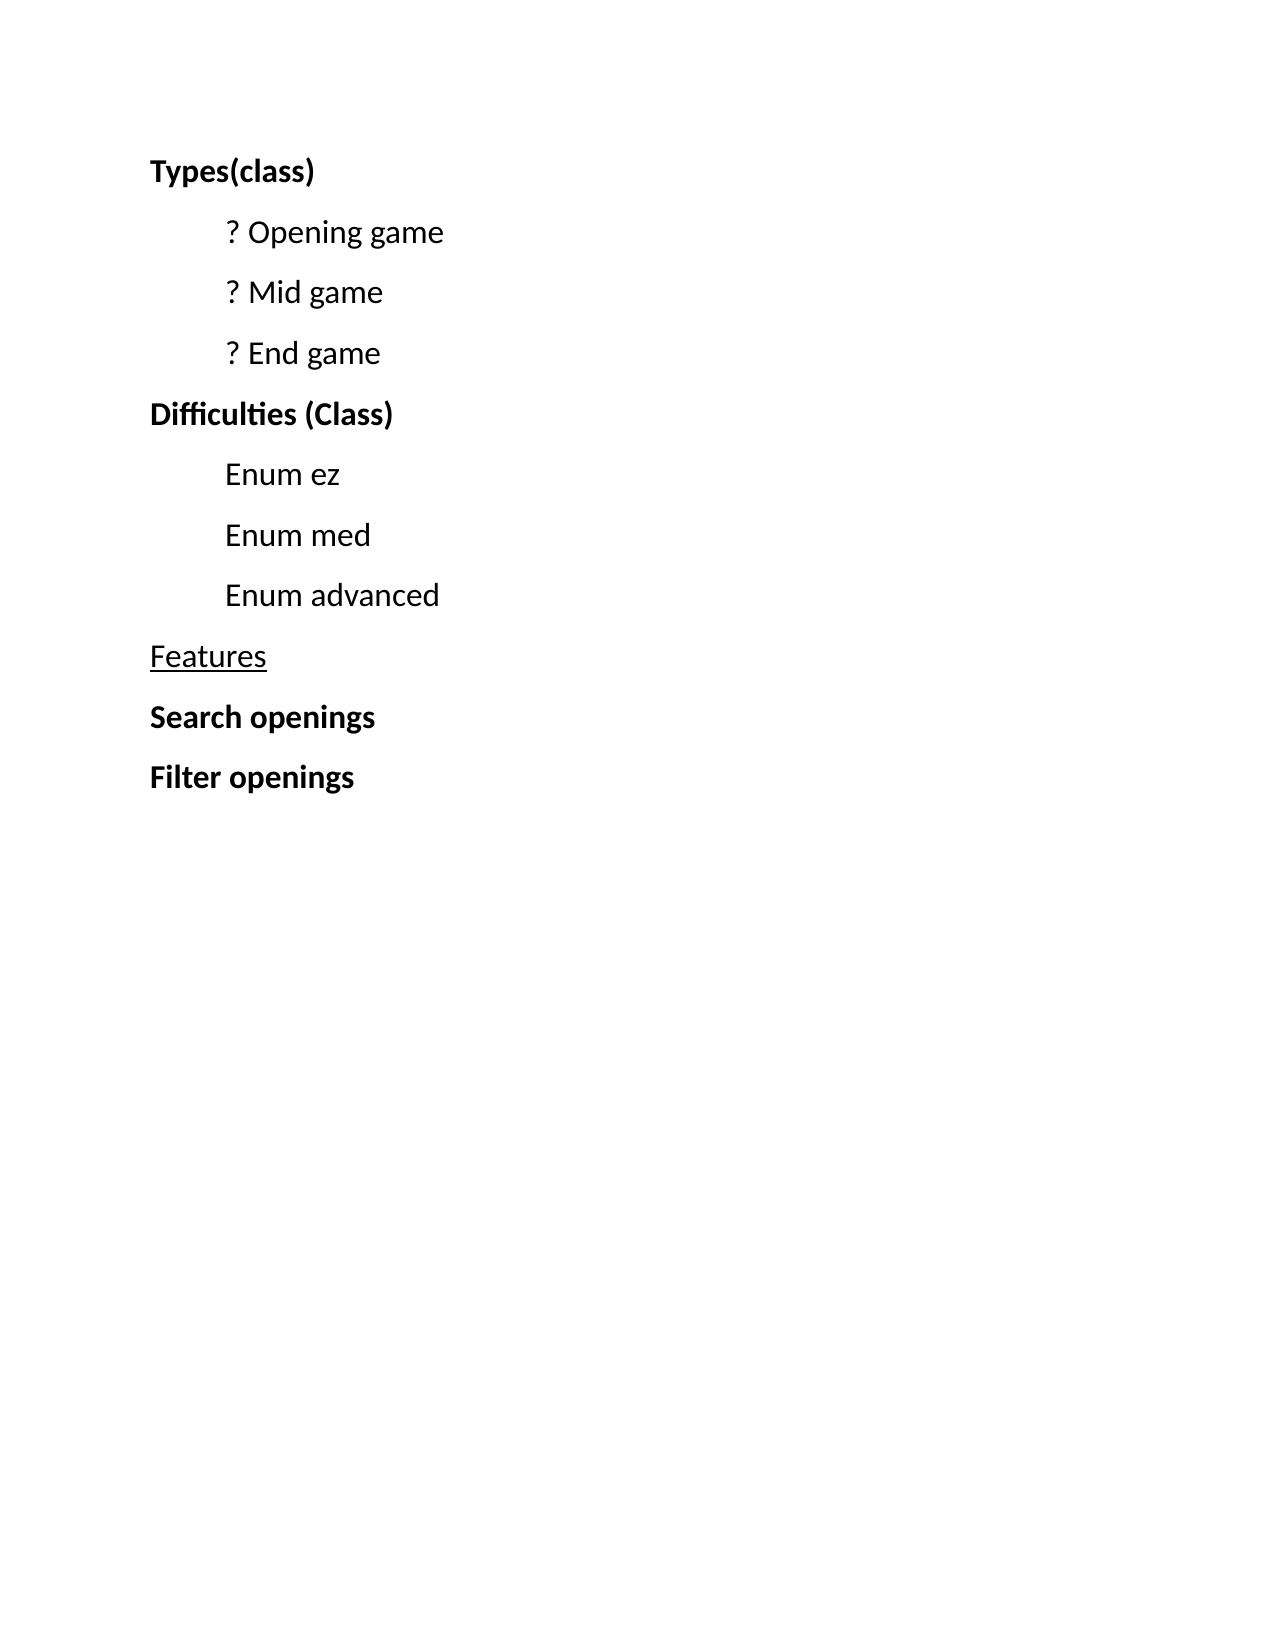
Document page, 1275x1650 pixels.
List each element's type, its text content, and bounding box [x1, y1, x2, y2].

text Filter openings [150, 756, 1125, 797]
text Features [150, 635, 1125, 676]
text Enum med [150, 514, 1125, 554]
text Types(class) [150, 150, 1125, 191]
text Enum ez [150, 453, 1125, 494]
text ? End game [150, 332, 1125, 373]
text ? Mid game [150, 271, 1125, 312]
text Difficulties (Class) [150, 392, 1125, 433]
text ? Opening game [150, 211, 1125, 251]
text Enum advanced [150, 574, 1125, 615]
text Search openings [150, 696, 1125, 736]
